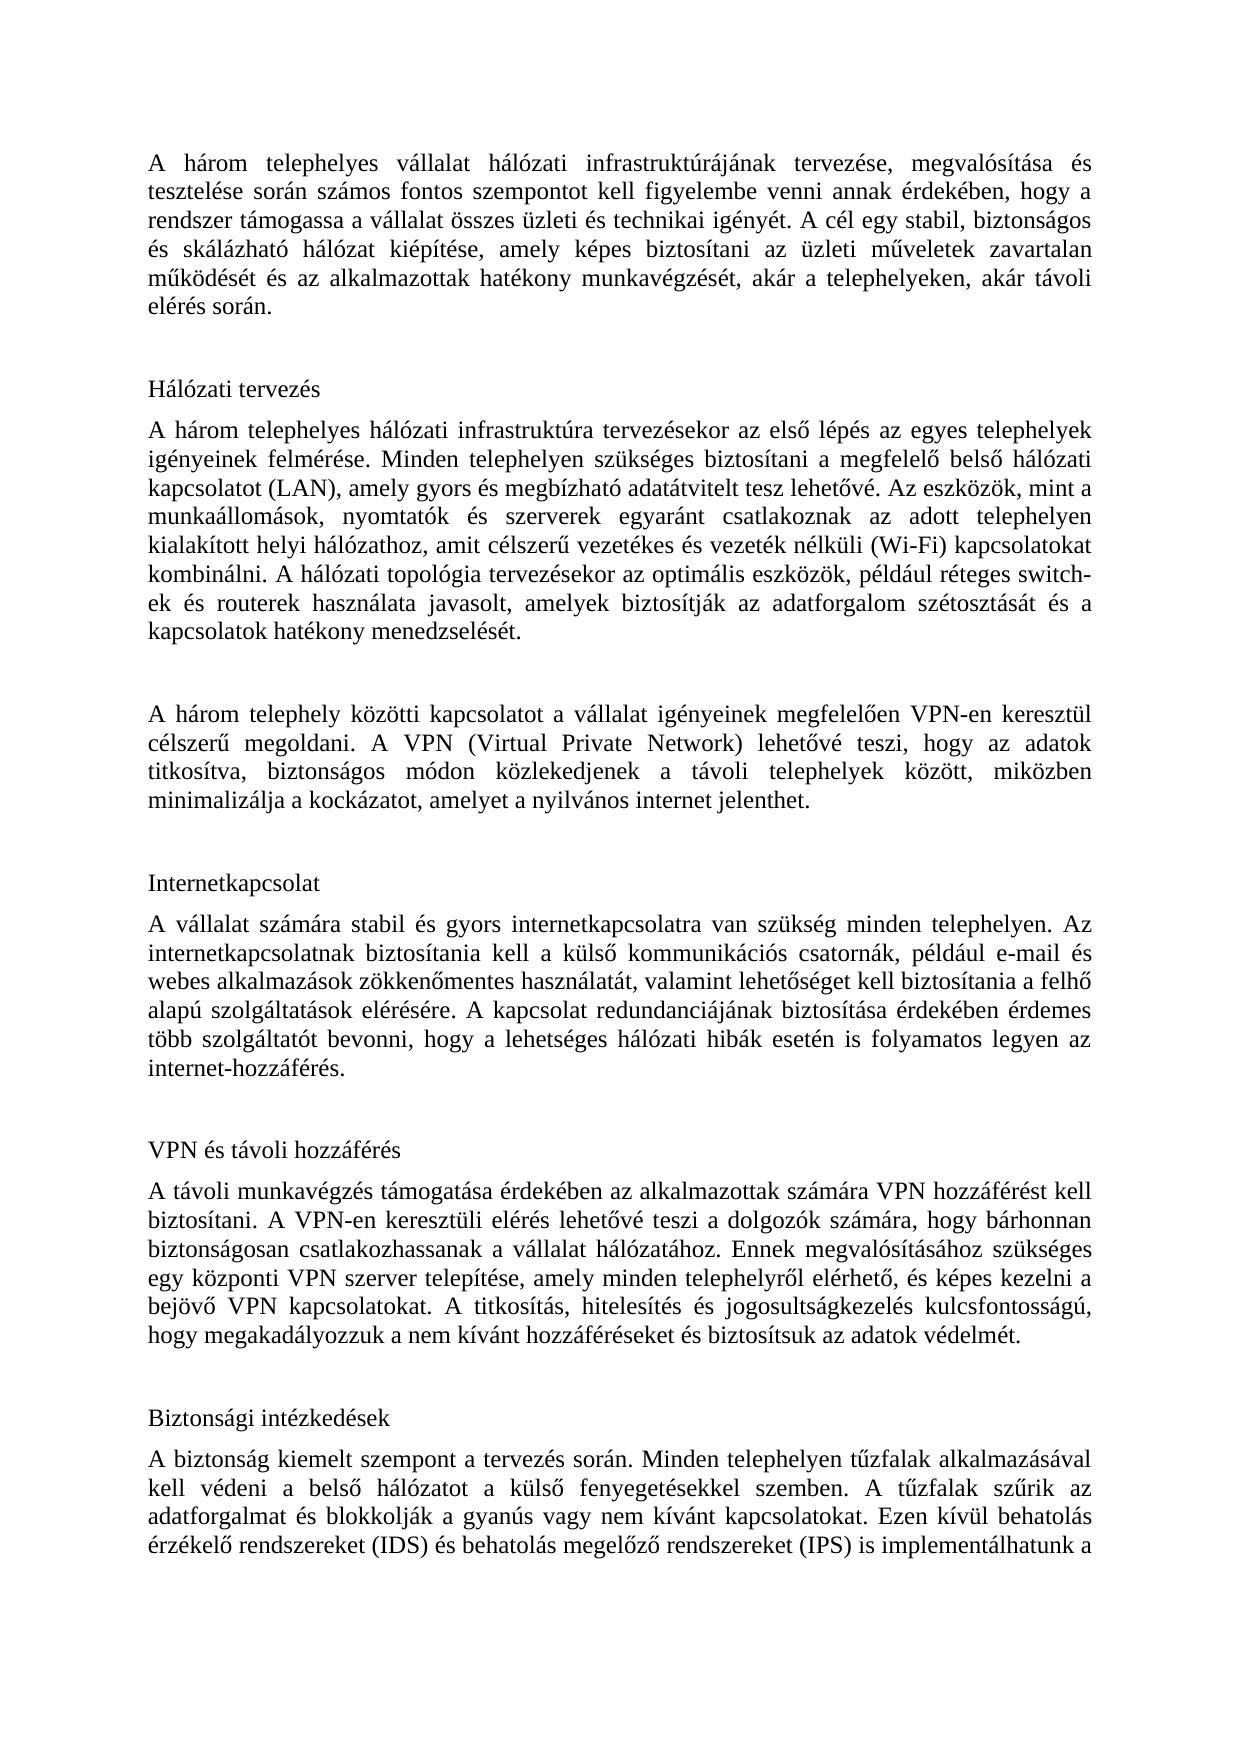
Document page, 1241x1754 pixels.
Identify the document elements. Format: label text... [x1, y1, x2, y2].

text A három telephelyes hálózati infrastruktúra tervezésekor az első lépés az egyes telephelyek igényeinek felmérése. Minden telephelyen szükséges biztosítani a megfelelő belső hálózati kapcsolatot (LAN), amely gyors és megbízható adatátvitelt tesz lehetővé. Az eszközök, mint a munkaállomások, nyomtatók és szerverek egyaránt csatlakoznak az adott telephelyen kialakított helyi hálózathoz, amit célszerű vezetékes és vezeték nélküli (Wi-Fi) kapcsolatokat kombinálni. A hálózati topológia tervezésekor az optimális eszközök, például réteges switch-ek és routerek használata javasolt, amelyek biztosítják az adatforgalom szétosztását és a kapcsolatok hatékony menedzselését. [148, 415, 1093, 645]
text VPN és távoli hozzáférés [148, 1135, 1093, 1164]
text Hálózati tervezés [148, 374, 1093, 403]
text Internetkapcsolat [148, 868, 1093, 896]
text Biztonsági intézkedések [148, 1403, 1093, 1431]
text A távoli munkavégzés támogatása érdekében az alkalmazottak számára VPN hozzáférést kell biztosítani. A VPN-en keresztüli elérés lehetővé teszi a dolgozók számára, hogy bárhonnan biztonságosan csatlakozhassanak a vállalat hálózatához. Ennek megvalósításához szükséges egy központi VPN szerver telepítése, amely minden telephelyről elérhető, és képes kezelni a bejövő VPN kapcsolatokat. A titkosítás, hitelesítés és jogosultságkezelés kulcsfontosságú, hogy megakadályozzuk a nem kívánt hozzáféréseket és biztosítsuk az adatok védelmét. [148, 1176, 1093, 1349]
text A vállalat számára stabil és gyors internetkapcsolatra van szükség minden telephelyen. Az internetkapcsolatnak biztosítania kell a külső kommunikációs csatornák, például e-mail és webes alkalmazások zökkenőmentes használatát, valamint lehetőséget kell biztosítania a felhő alapú szolgáltatások elérésére. A kapcsolat redundanciájának biztosítása érdekében érdemes több szolgáltatót bevonni, hogy a lehetséges hálózati hibák esetén is folyamatos legyen az internet-hozzáférés. [148, 909, 1093, 1081]
text A három telephelyes vállalat hálózati infrastruktúrájának tervezése, megvalósítása és tesztelése során számos fontos szempontot kell figyelembe venni annak érdekében, hogy a rendszer támogassa a vállalat összes üzleti és technikai igényét. A cél egy stabil, biztonságos és skálázható hálózat kiépítése, amely képes biztosítani az üzleti műveletek zavartalan működését és az alkalmazottak hatékony munkavégzését, akár a telephelyeken, akár távoli elérés során. [148, 148, 1093, 320]
text A három telephely közötti kapcsolatot a vállalat igényeinek megfelelően VPN-en keresztül célszerű megoldani. A VPN (Virtual Private Network) lehetővé teszi, hogy az adatok titkosítva, biztonságos módon közlekedjenek a távoli telephelyek között, miközben minimalizálja a kockázatot, amelyet a nyilvános internet jelenthet. [148, 699, 1093, 814]
